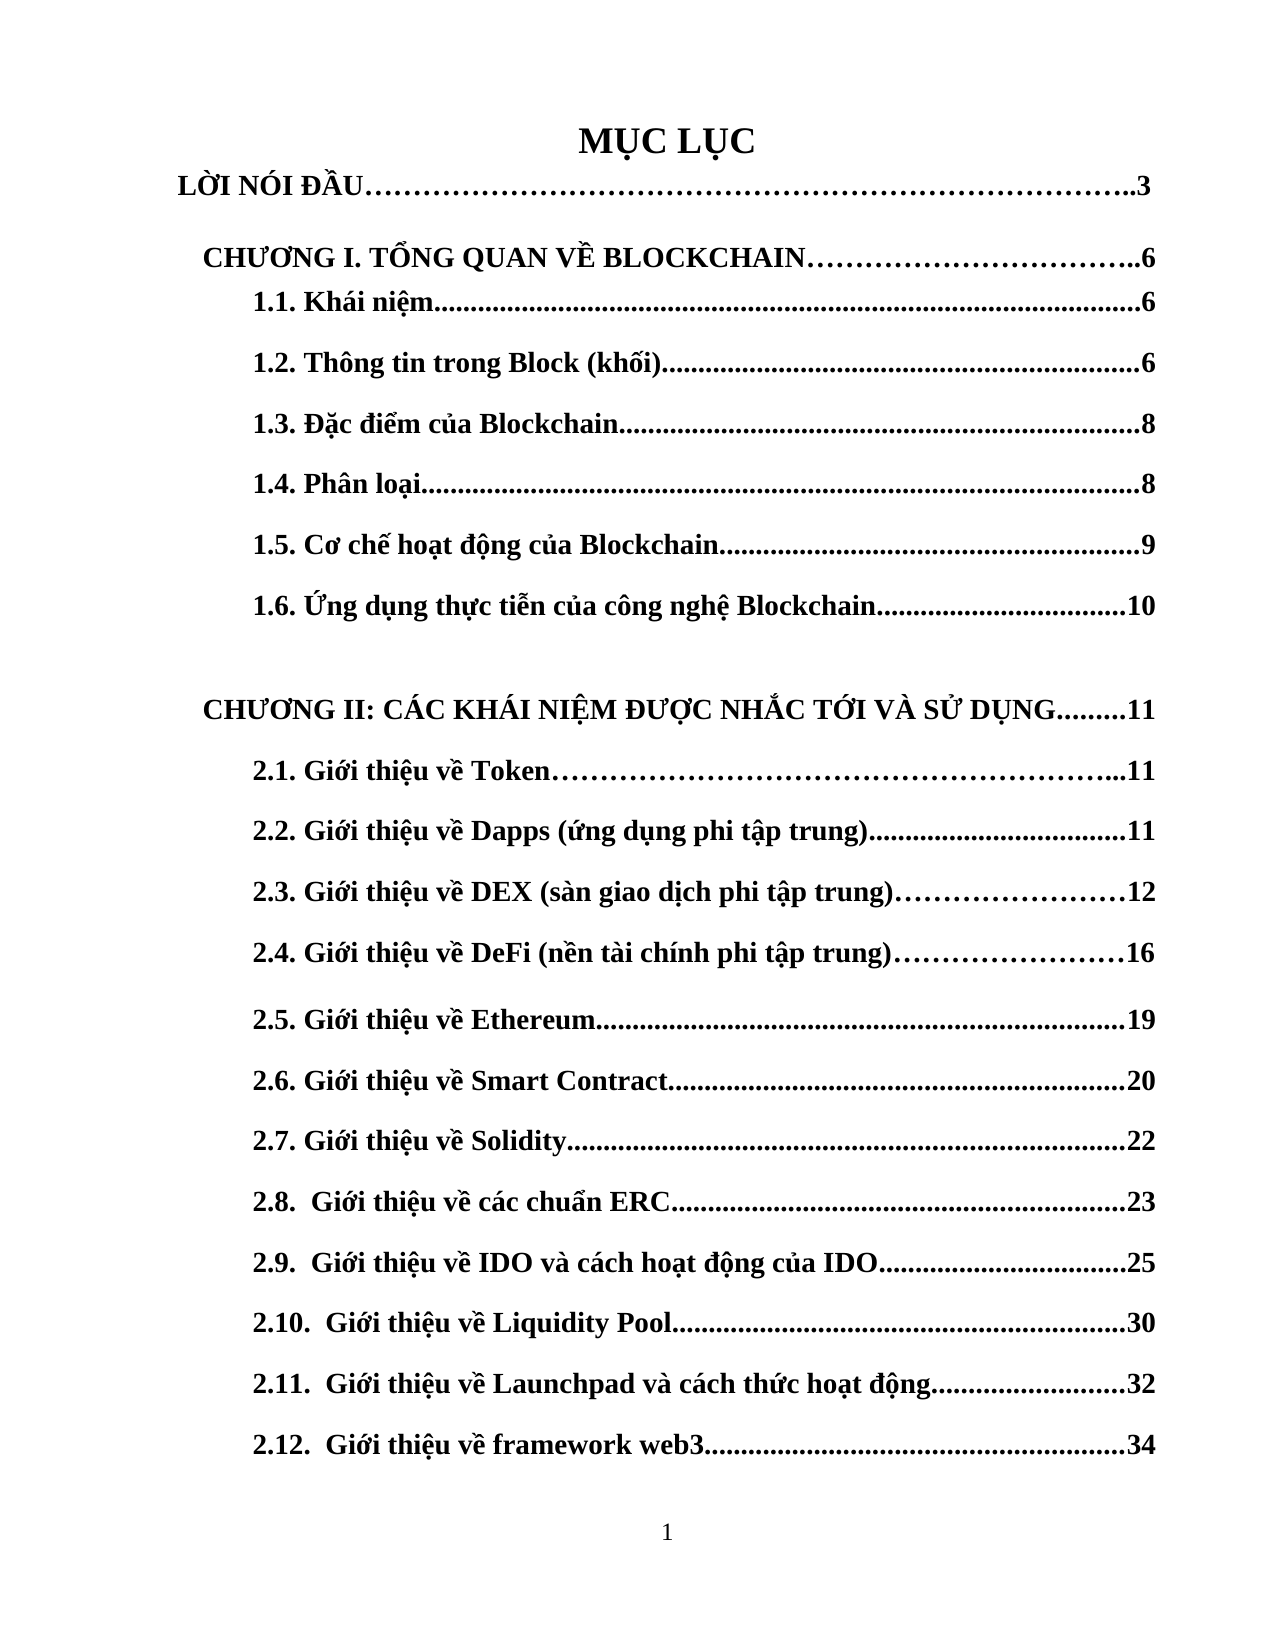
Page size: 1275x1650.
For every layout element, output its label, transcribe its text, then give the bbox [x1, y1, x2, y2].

text MỤC LỤC [177, 118, 1157, 161]
